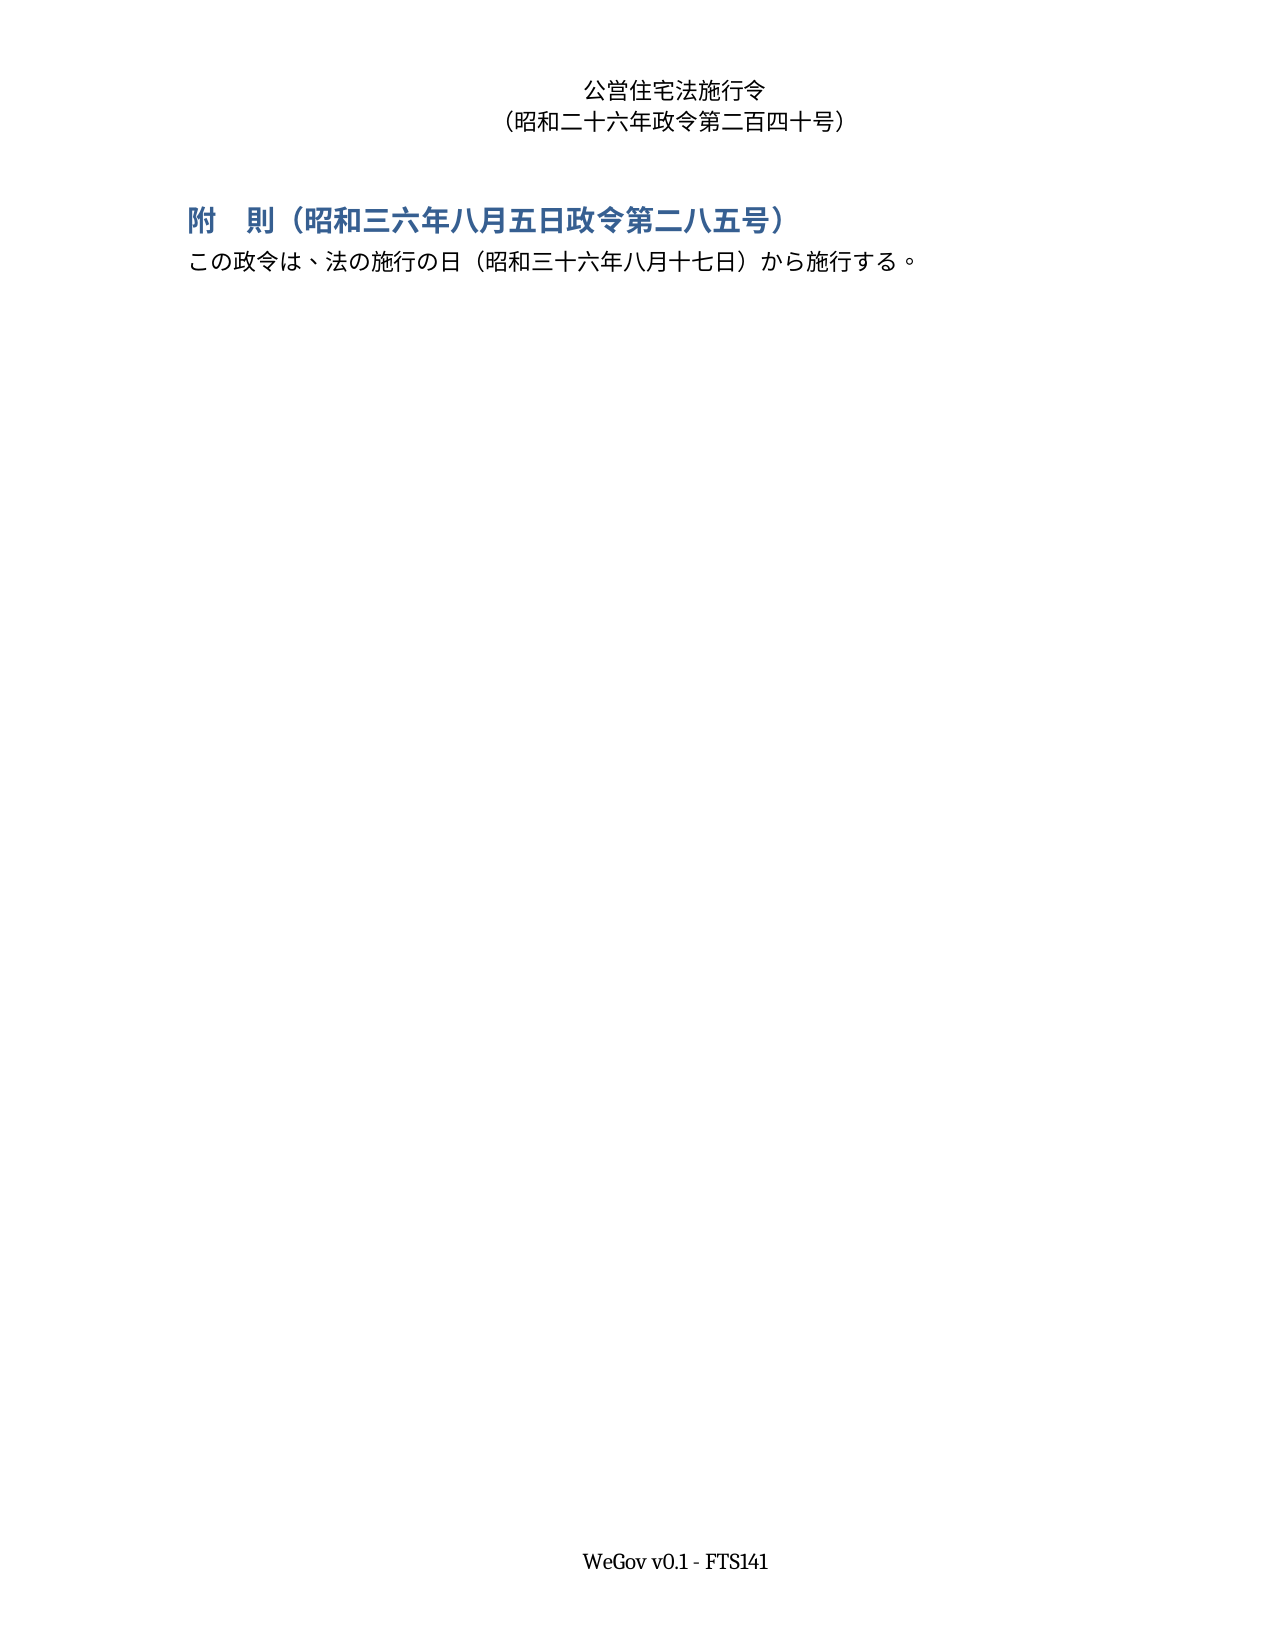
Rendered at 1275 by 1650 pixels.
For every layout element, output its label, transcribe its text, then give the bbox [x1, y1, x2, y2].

subtitle 附 則（昭和三六年八月五日政令第二八五号） [187, 200, 1087, 240]
text この政令は、法の施行の日（昭和三十六年八月十七日）から施行する。 [187, 246, 1087, 277]
